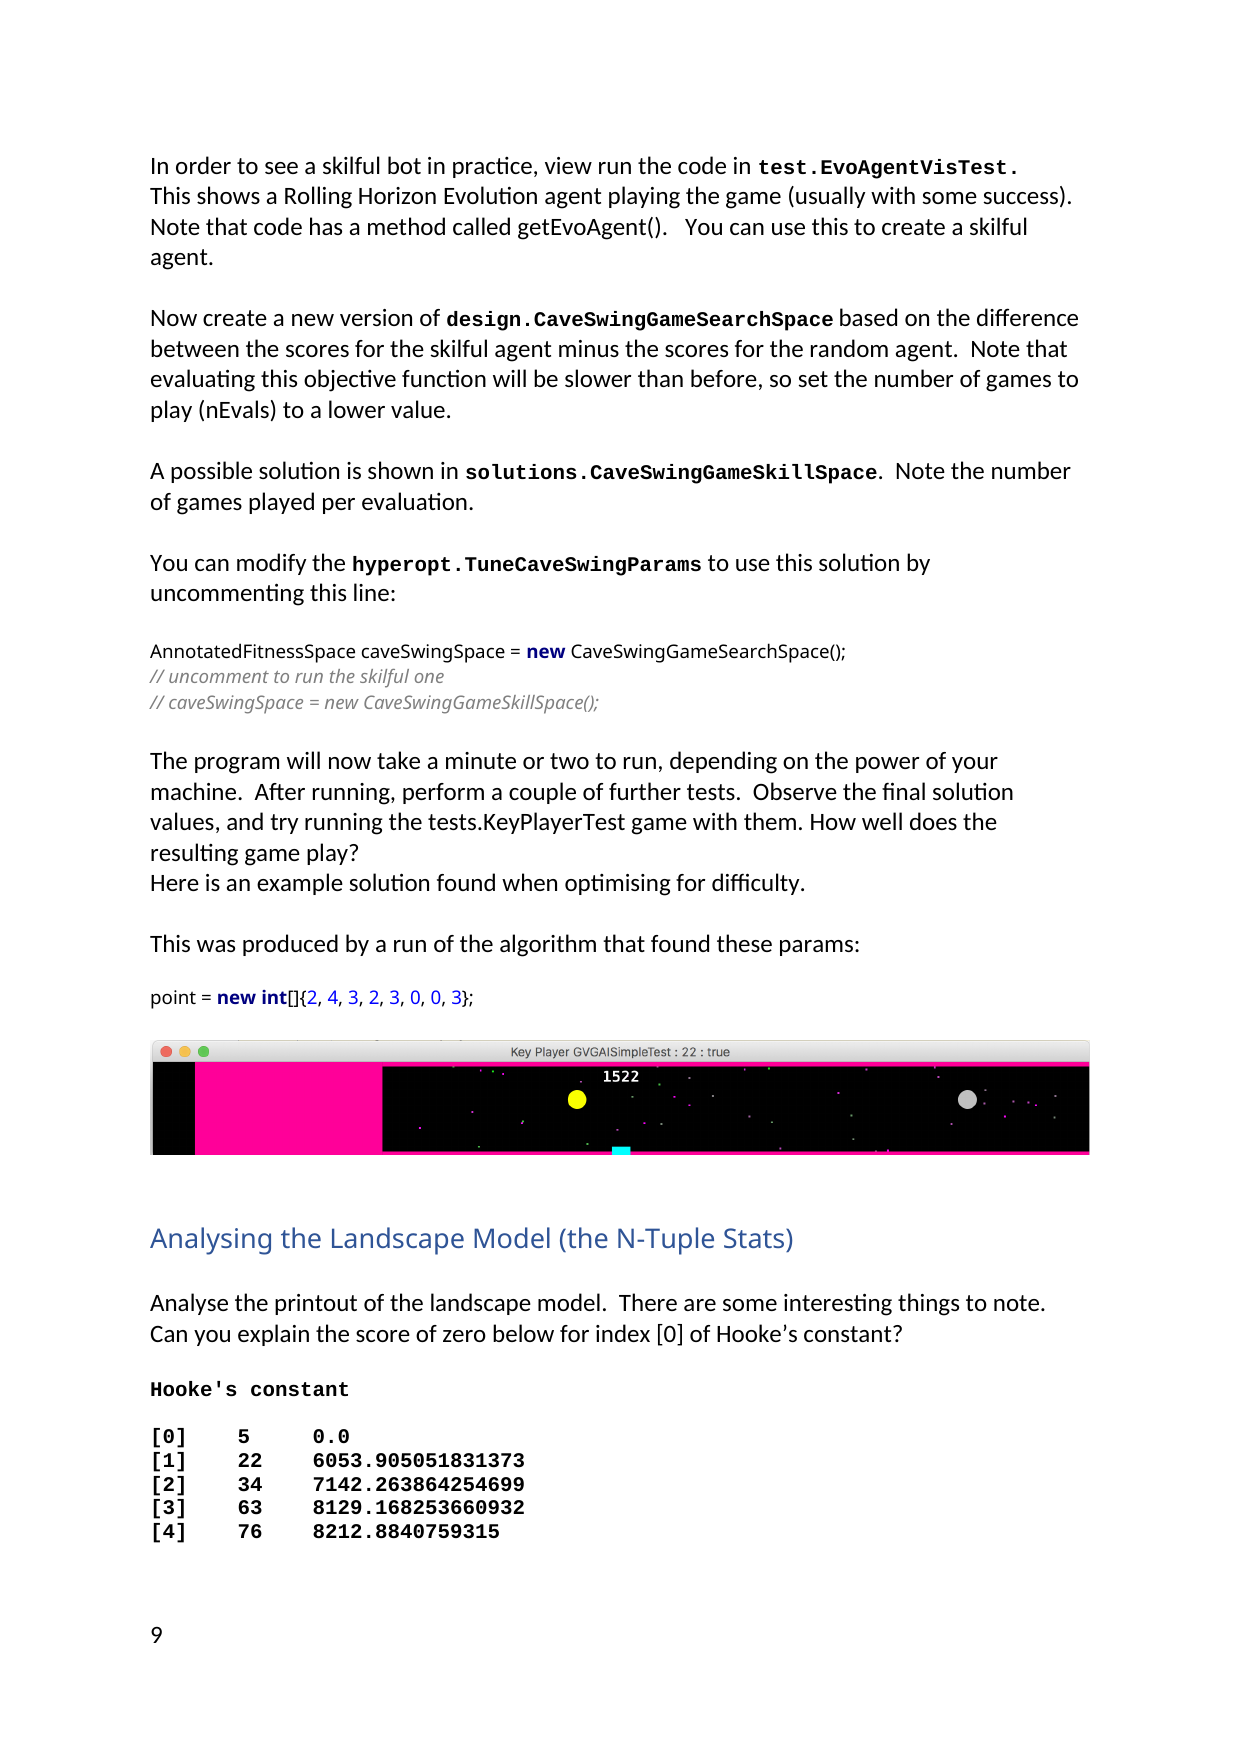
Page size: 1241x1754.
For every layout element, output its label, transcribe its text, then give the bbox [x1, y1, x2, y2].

text [4] 76 8212.8840759315 [150, 1521, 1090, 1544]
text This was produced by a run of the algorithm that found these params: [150, 928, 1090, 959]
text The program will now take a minute or two to run, depending on the power of your machine. After running, perform a couple of further tests. Observe the final solution values, and try running the tests.KeyPlayerTest game with them. How well does the resulting game play? [150, 745, 1090, 867]
text [1] 22 6053.905051831373 [150, 1450, 1090, 1473]
text AnnotatedFitnessSpace caveSwingSpace = new CaveSwingGameSearchSpace(); // uncomment to run the skilful one // caveSwingSpace = new CaveSwingGameSkillSpace(); [150, 638, 1090, 715]
text Here is an example solution found when optimising for difficulty. [150, 867, 1090, 898]
text [0] 5 0.0 [150, 1426, 1090, 1450]
text You can modify the hyperopt.TuneCaveSwingParams to use this solution by uncommenting this line: [150, 547, 1090, 608]
text Now create a new version of design.CaveSwingGameSearchSpace based on the difference between the scores for the skilful agent minus the scores for the random agent. Note that evaluating this objective function will be slower than before, so set the number of games to play (nEvals) to a lower value. [150, 303, 1090, 425]
text point = new int[]{2, 4, 3, 2, 3, 0, 0, 3}; [150, 984, 1090, 1010]
picture [150, 1040, 1090, 1155]
text [3] 63 8129.168253660932 [150, 1497, 1090, 1521]
subtitle Analysing the Landscape Model (the N-Tuple Stats) [150, 1220, 1090, 1257]
text A possible solution is shown in solutions.CaveSwingGameSkillSpace. Note the number of games played per evaluation. [150, 455, 1090, 516]
text Hooke's constant [150, 1379, 1090, 1403]
text This shows a Rolling Horizon Evolution agent playing the game (usually with some success). Note that code has a method called getEvoAgent(). You can use this to create a skilful agent. [150, 181, 1090, 272]
text [2] 34 7142.263864254699 [150, 1473, 1090, 1497]
text In order to see a skilful bot in practice, view run the code in test.EvoAgentVisTest. [150, 150, 1090, 181]
text Analyse the printout of the landscape model. There are some interesting things to note. Can you explain the score of zero below for index [0] of Hooke’s constant? [150, 1287, 1090, 1348]
